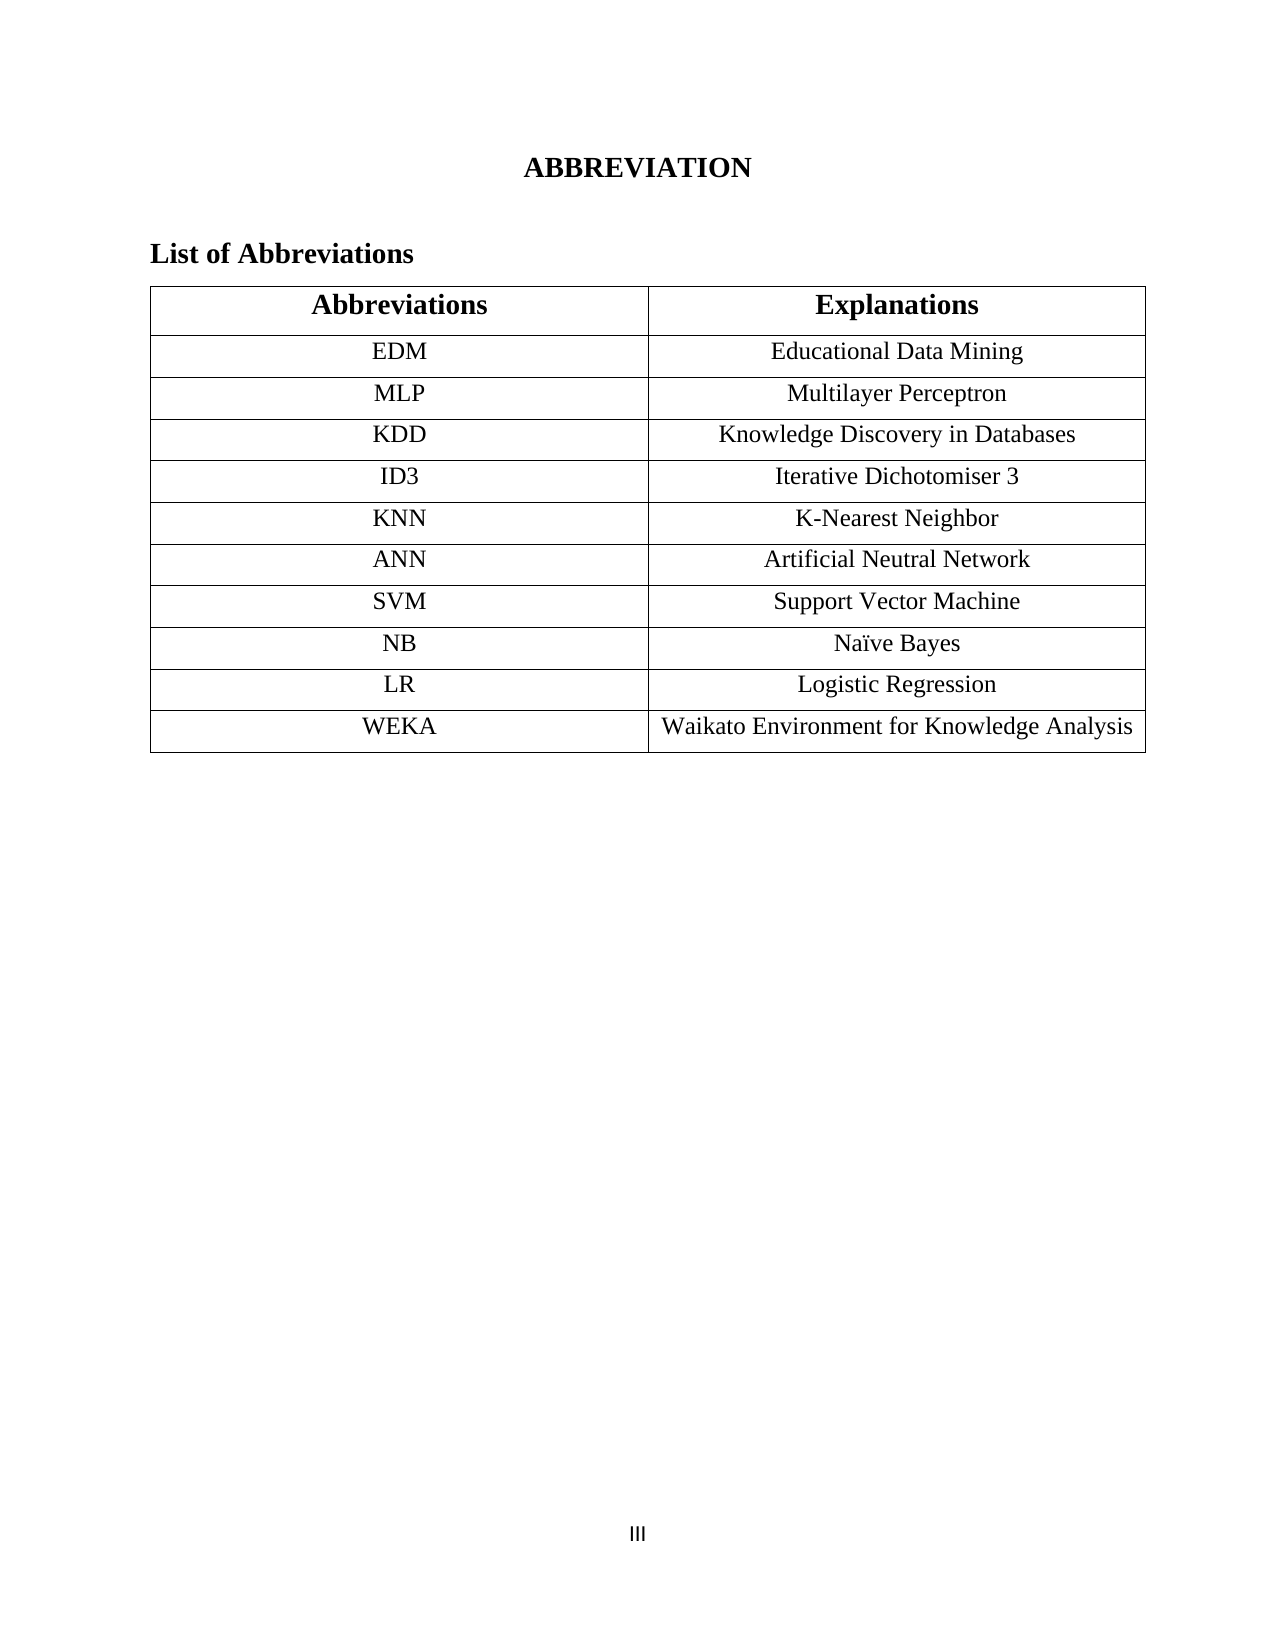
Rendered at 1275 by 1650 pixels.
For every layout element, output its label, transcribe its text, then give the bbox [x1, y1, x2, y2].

table_cell SVM [151, 586, 648, 627]
table_cell Knowledge Discovery in Databases [649, 420, 1145, 460]
table_cell K-Nearest Neighbor [649, 503, 1145, 543]
table_cell ID3 [151, 461, 648, 502]
table_cell KDD [151, 420, 648, 460]
table_cell Naïve Bayes [649, 628, 1145, 668]
table_cell Multilayer Perceptron [649, 378, 1145, 418]
table_cell LR [151, 670, 648, 710]
text List of Abbreviations [150, 236, 1125, 269]
table_cell Logistic Regression [649, 670, 1145, 710]
table_cell Support Vector Machine [649, 586, 1145, 627]
table_cell MLP [151, 378, 648, 418]
table_header Abbreviations [151, 287, 648, 335]
table_cell ANN [151, 545, 648, 585]
table_cell Waikato Environment for Knowledge Analysis [649, 711, 1145, 752]
table_header Explanations [649, 287, 1145, 335]
table_cell Artificial Neutral Network [649, 545, 1145, 585]
subtitle ABBREVIATION [150, 150, 1125, 183]
table_cell EDM [151, 336, 648, 377]
table_cell Iterative Dichotomiser 3 [649, 461, 1145, 502]
table_cell KNN [151, 503, 648, 543]
table_cell NB [151, 628, 648, 668]
table_cell Educational Data Mining [649, 336, 1145, 377]
table_cell WEKA [151, 711, 648, 752]
